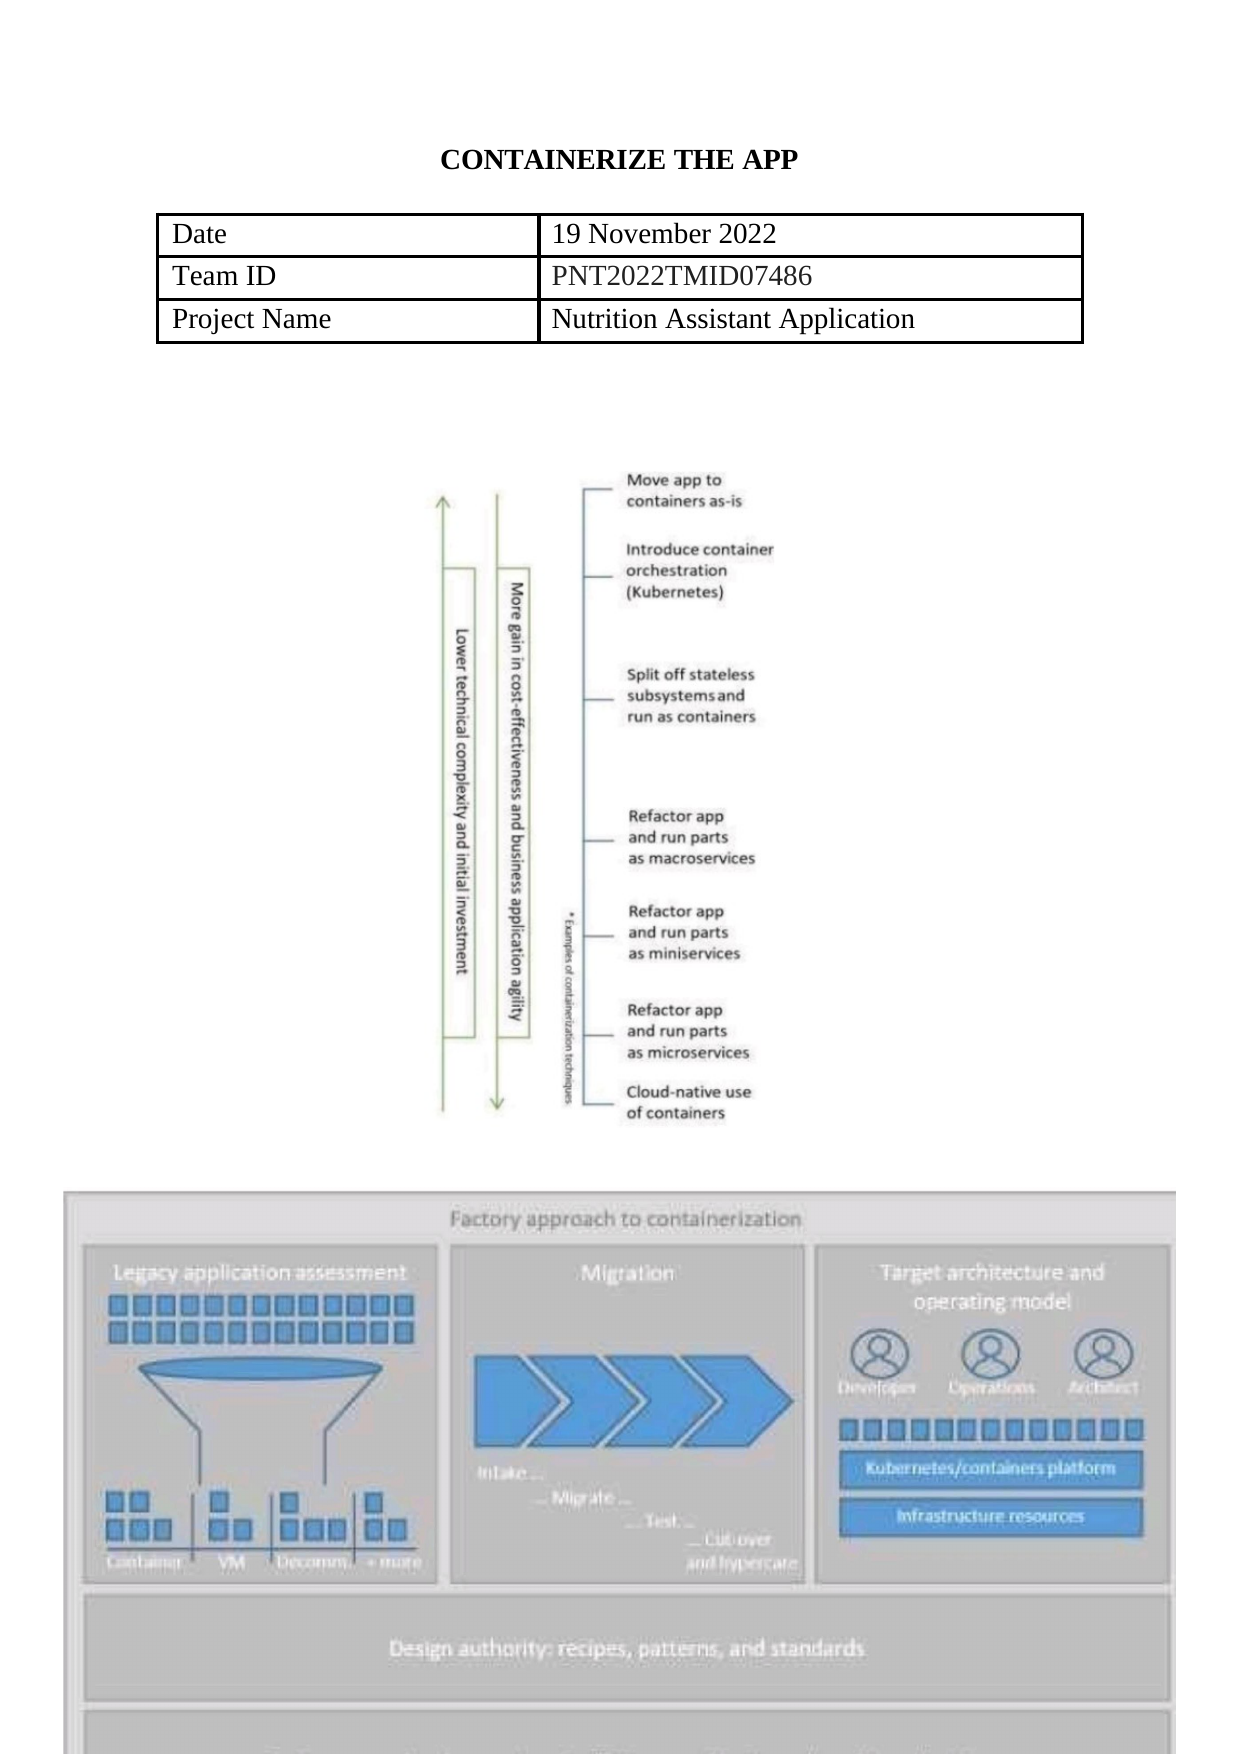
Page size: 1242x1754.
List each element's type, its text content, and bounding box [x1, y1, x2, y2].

table_cell Nutrition Assistant Application [541, 301, 1081, 341]
text CONTAINERIZE THE APP [439, 142, 799, 176]
table_header Date [159, 216, 537, 255]
picture [424, 471, 775, 1128]
picture [63, 1187, 1176, 1754]
table_cell Project Name [159, 301, 537, 341]
table_header 19 November 2022 [541, 216, 1081, 255]
table_cell PNT2022TMID07486 [541, 258, 1081, 298]
table_cell Team ID [159, 258, 537, 298]
